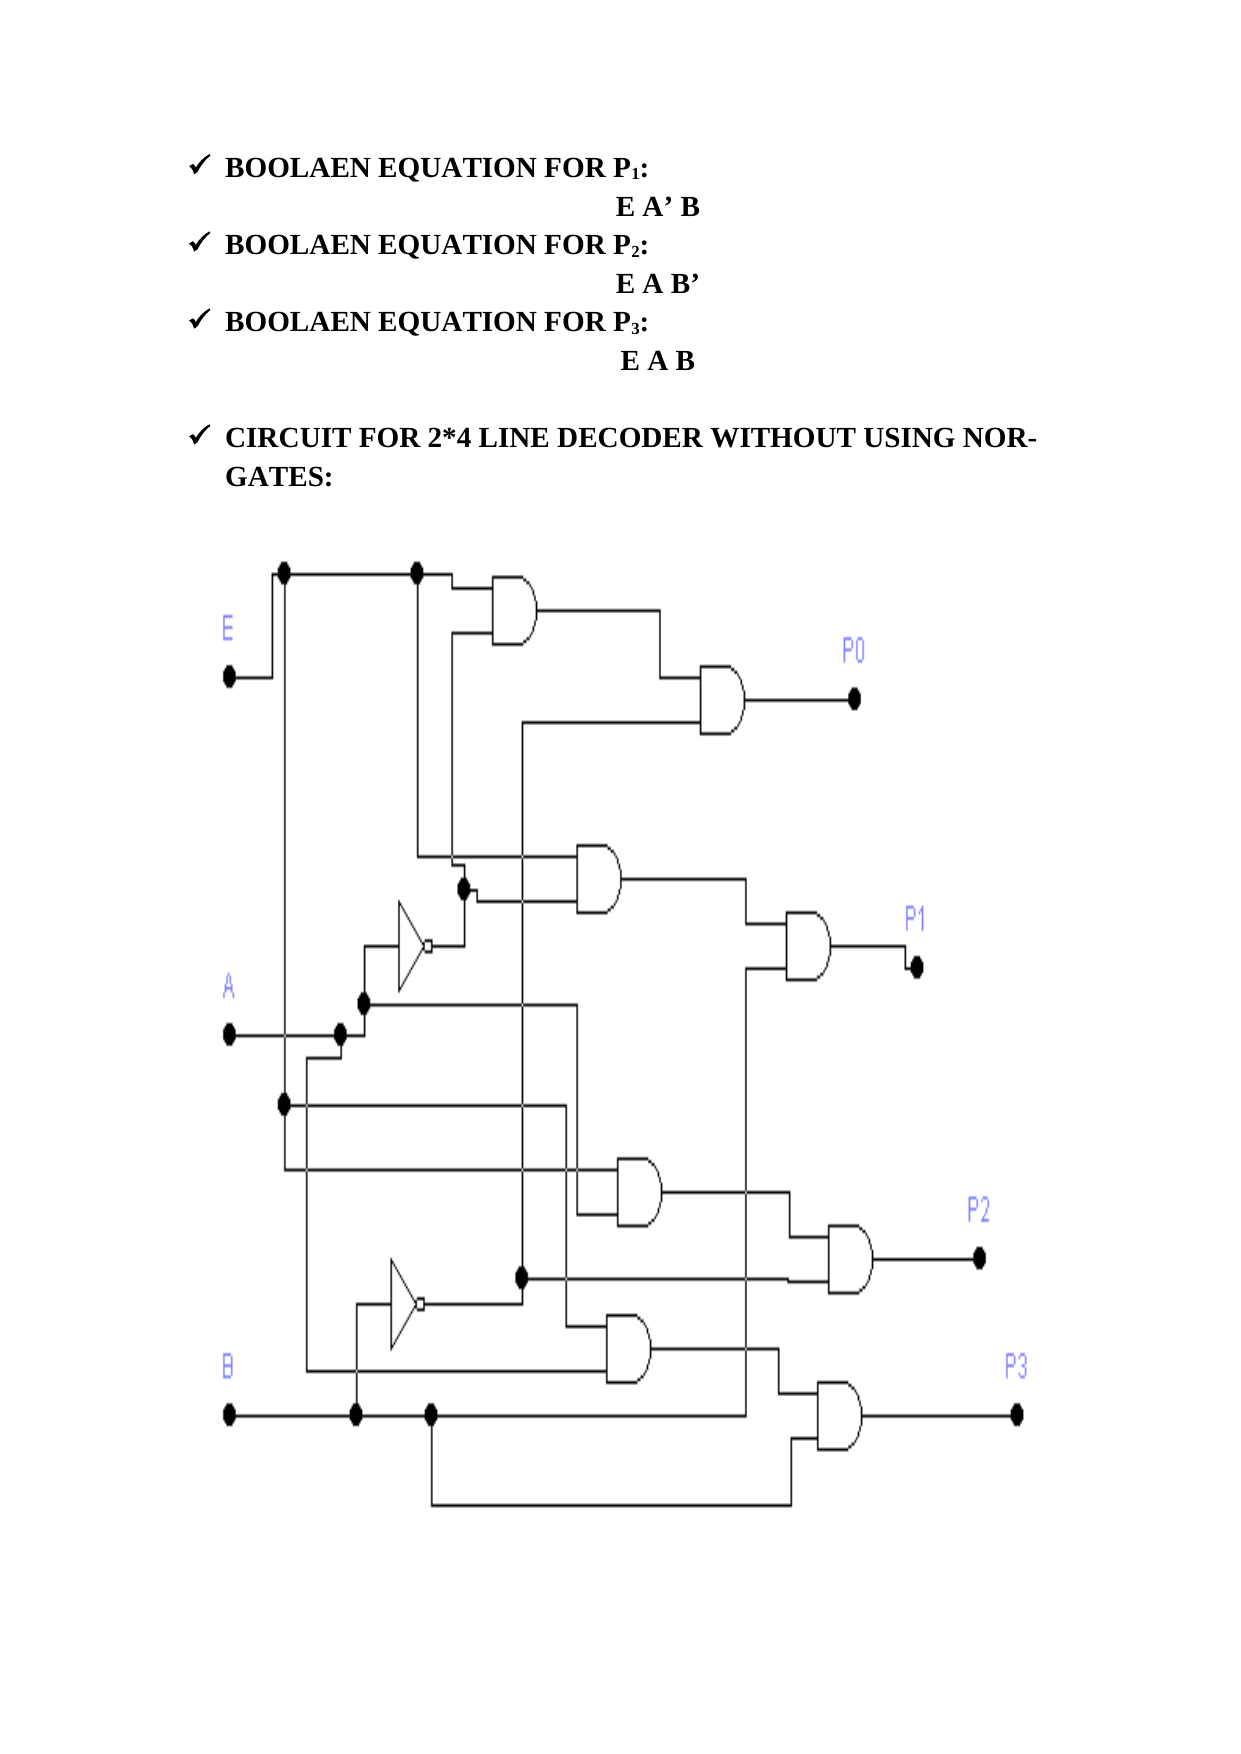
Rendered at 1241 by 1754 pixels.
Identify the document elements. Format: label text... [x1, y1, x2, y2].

list E A B [225, 343, 1090, 377]
list BOOLAEN EQUATION FOR P2: [187, 227, 1090, 261]
list BOOLAEN EQUATION FOR P3: [187, 304, 1090, 338]
list BOOLAEN EQUATION FOR P1: [187, 150, 1090, 184]
picture [150, 518, 1083, 1561]
list CIRCUIT FOR 2*4 LINE DECODER WITHOUT USING NOR-GATES: [187, 420, 1090, 492]
list E A B’ [225, 266, 1090, 299]
list E A’ B [225, 189, 1090, 222]
